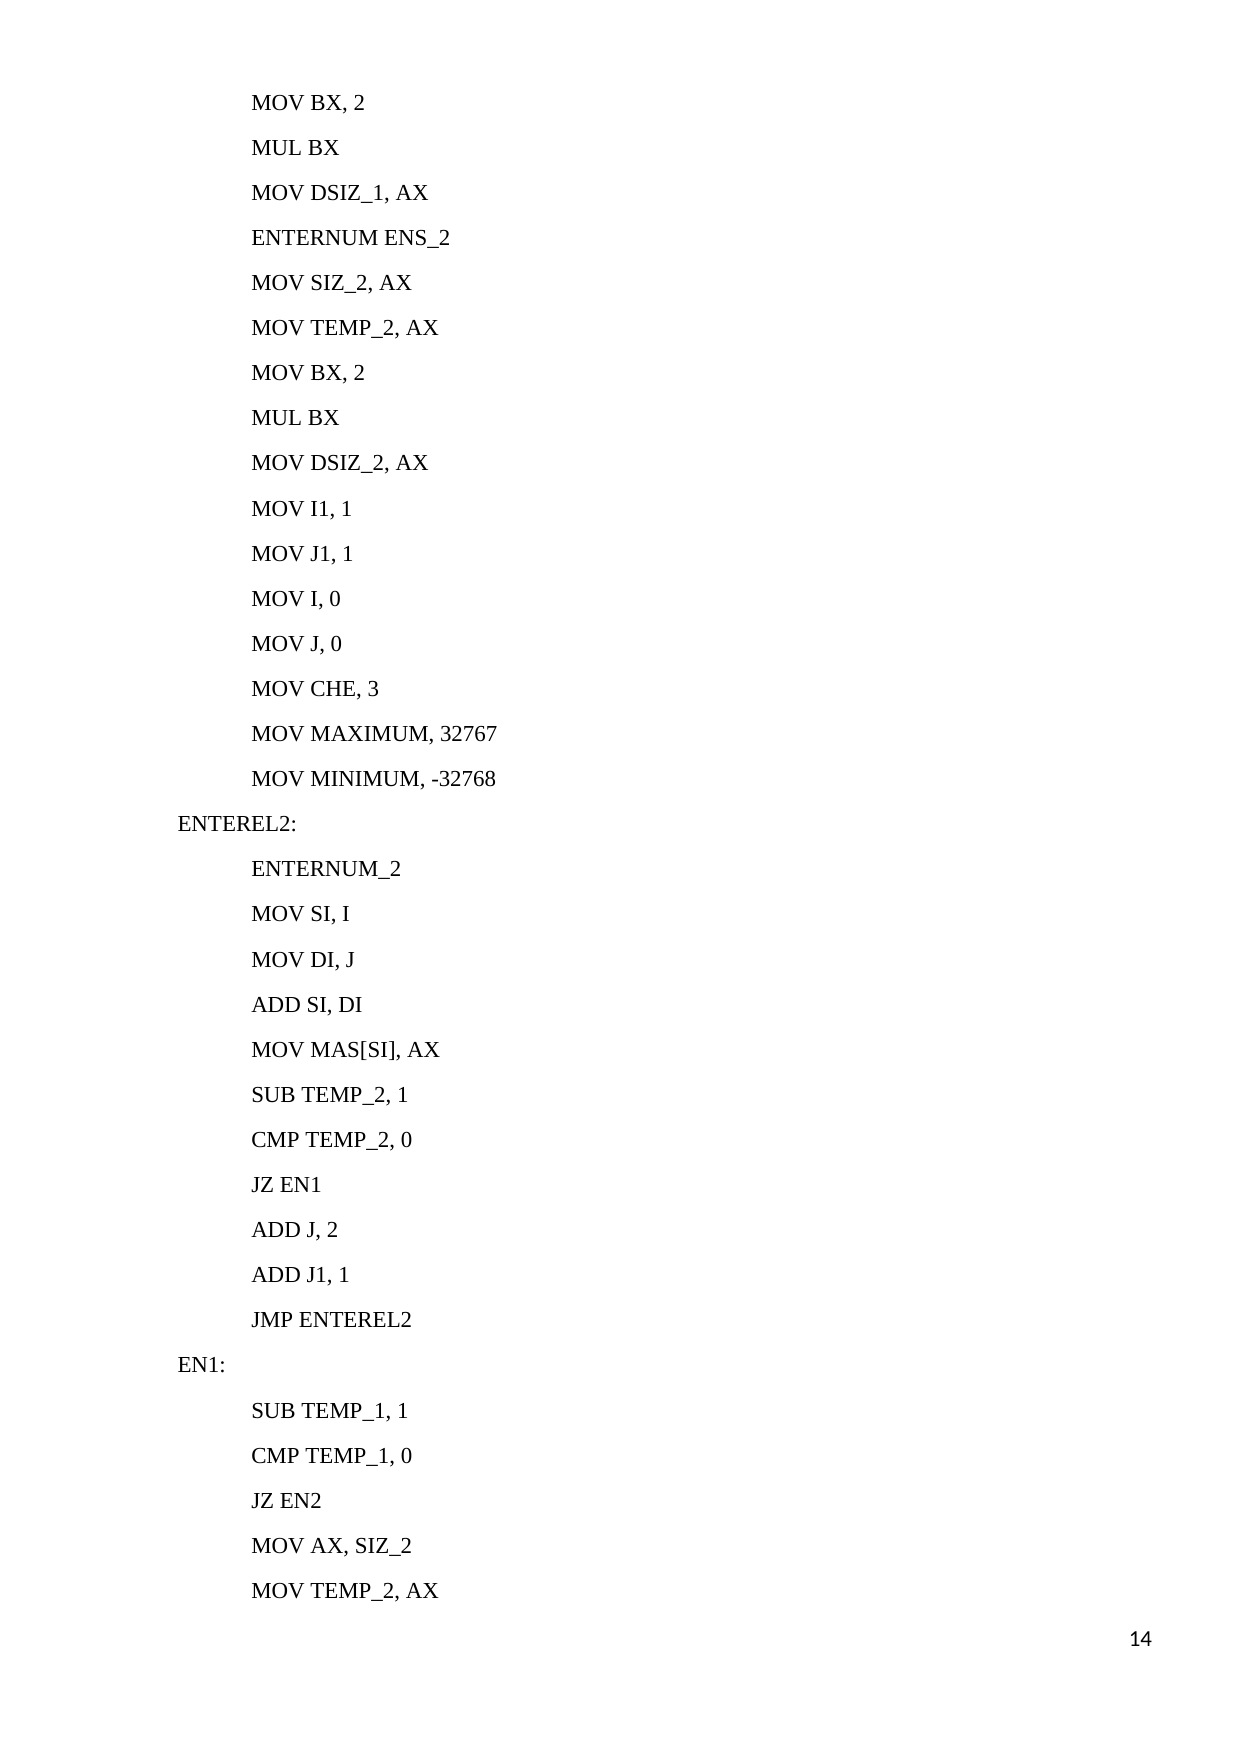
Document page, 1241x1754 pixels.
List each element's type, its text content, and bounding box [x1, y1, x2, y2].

text MUL BX [177, 134, 1152, 160]
text MOV J1, 1 [177, 540, 1152, 566]
text EN1: [177, 1352, 1152, 1378]
text MOV J, 0 [177, 630, 1152, 656]
text MOV BX, 2 [177, 359, 1152, 386]
text MOV SI, I [177, 901, 1152, 927]
text MOV DSIZ_1, AX [177, 179, 1152, 205]
text MOV TEMP_2, AX [177, 314, 1152, 341]
text ENTEREL2: [177, 810, 1152, 837]
text ADD J, 2 [177, 1216, 1152, 1243]
text CMP TEMP_2, 0 [177, 1126, 1152, 1152]
text MOV AX, SIZ_2 [177, 1532, 1152, 1558]
text ADD SI, DI [177, 991, 1152, 1017]
text CMP TEMP_1, 0 [177, 1442, 1152, 1468]
text ADD J1, 1 [177, 1261, 1152, 1288]
text MOV DI, J [177, 946, 1152, 972]
text MOV CHE, 3 [177, 675, 1152, 701]
text MOV SIZ_2, AX [177, 269, 1152, 295]
text JMP ENTEREL2 [177, 1306, 1152, 1333]
text MOV MAXIMUM, 32767 [177, 720, 1152, 746]
text MOV MINIMUM, -32768 [177, 765, 1152, 792]
text SUB TEMP_2, 1 [177, 1081, 1152, 1107]
text MUL BX [177, 404, 1152, 431]
text MOV BX, 2 [177, 89, 1152, 115]
text JZ EN2 [177, 1487, 1152, 1513]
text JZ EN1 [177, 1171, 1152, 1197]
text ENTERNUM_2 [177, 855, 1152, 882]
text MOV I1, 1 [177, 494, 1152, 521]
text MOV DSIZ_2, AX [177, 449, 1152, 476]
text ENTERNUM ENS_2 [177, 224, 1152, 250]
text MOV I, 0 [177, 585, 1152, 611]
text MOV MAS[SI], AX [177, 1036, 1152, 1062]
text MOV TEMP_2, AX [177, 1577, 1152, 1603]
text SUB TEMP_1, 1 [177, 1397, 1152, 1423]
